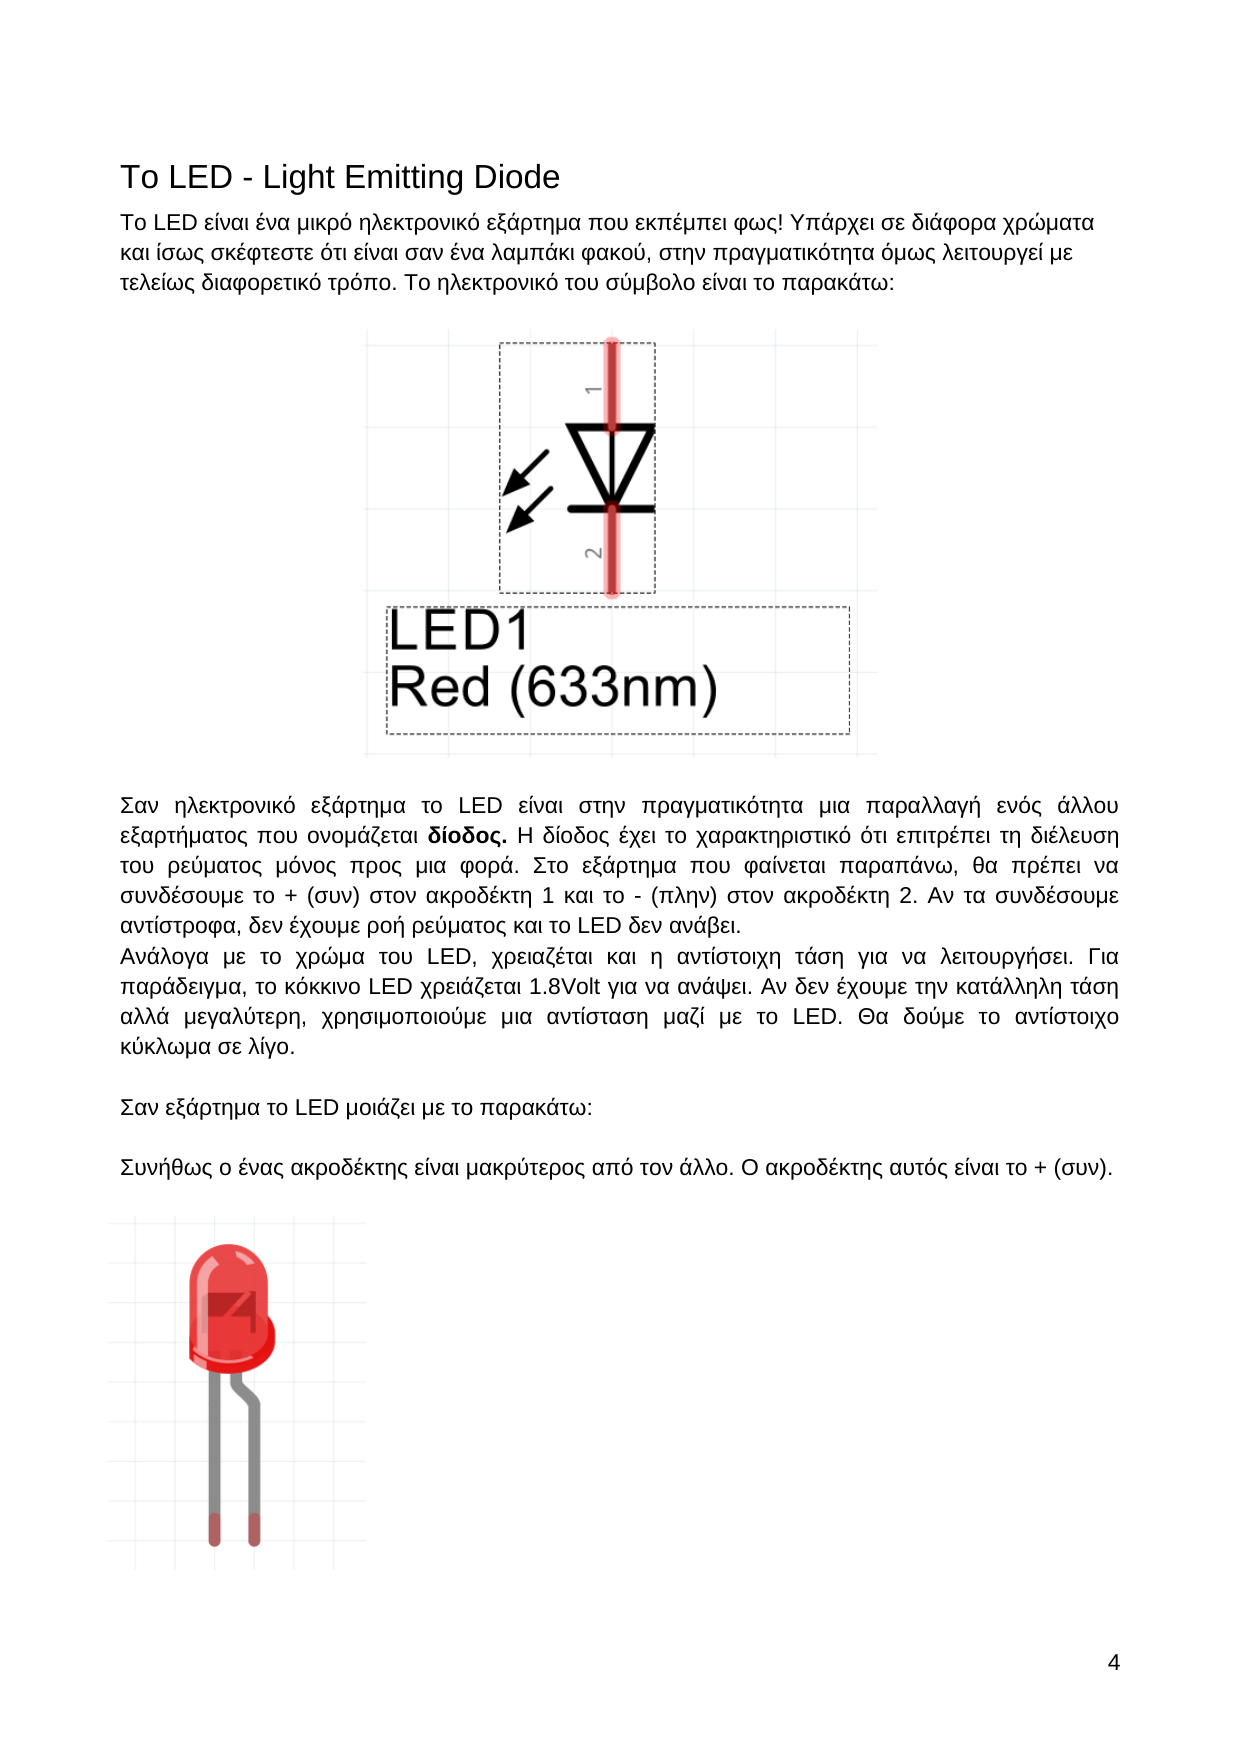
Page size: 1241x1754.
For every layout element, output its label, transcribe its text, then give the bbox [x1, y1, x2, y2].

text Συνήθως ο ένας ακροδέκτης είναι μακρύτερος από τον άλλο. Ο ακροδέκτης αυτός είναι το + (συν). [120, 1154, 1120, 1181]
subtitle Το LED - Light Emitting Diode [120, 157, 1120, 196]
text Ανάλογα με το χρώμα του LED, χρειαζέται και η αντίστοιχη τάση για να λειτουργήσει. Για παράδειγμα, το κόκκινο LED χρειάζεται 1.8Volt για να ανάψει. Αν δεν έχουμε την κατάλληλη τάση αλλά μεγαλύτερη, χρησιμοποιούμε μια αντίσταση μαζί με το LED. Θα δούμε το αντίστοιχο κύκλωμα σε λίγο. [120, 943, 1120, 1060]
picture [363, 329, 878, 758]
text To LED είναι ένα μικρό ηλεκτρονικό εξάρτημα που εκπέμπει φως! Υπάρχει σε διάφορα χρώματα και ίσως σκέφτεστε ότι είναι σαν ένα λαμπάκι φακού, στην πραγματικότητα όμως λειτουργεί με τελείως διαφορετικό τρόπο. Το ηλεκτρονικό του σύμβολο είναι το παρακάτω: [120, 208, 1120, 295]
text Σαν εξάρτημα το LED μοιάζει με το παρακάτω: [120, 1094, 1120, 1120]
text Σαν ηλεκτρονικό εξάρτημα το LED είναι στην πραγματικότητα μια παραλλαγή ενός άλλου εξαρτήματος που ονομάζεται δίοδος. Η δίοδος έχει το χαρακτηριστικό ότι επιτρέπει τη διέλευση του ρεύματος μόνος προς μια φορά. Στο εξάρτημα που φαίνεται παραπάνω, θα πρέπει να συνδέσουμε το + (συν) στον ακροδέκτη 1 και το - (πλην) στον ακροδέκτη 2. Αν τα συνδέσουμε αντίστροφα, δεν έχουμε ροή ρεύματος και το LED δεν ανάβει. [120, 792, 1120, 939]
picture [107, 1216, 367, 1570]
